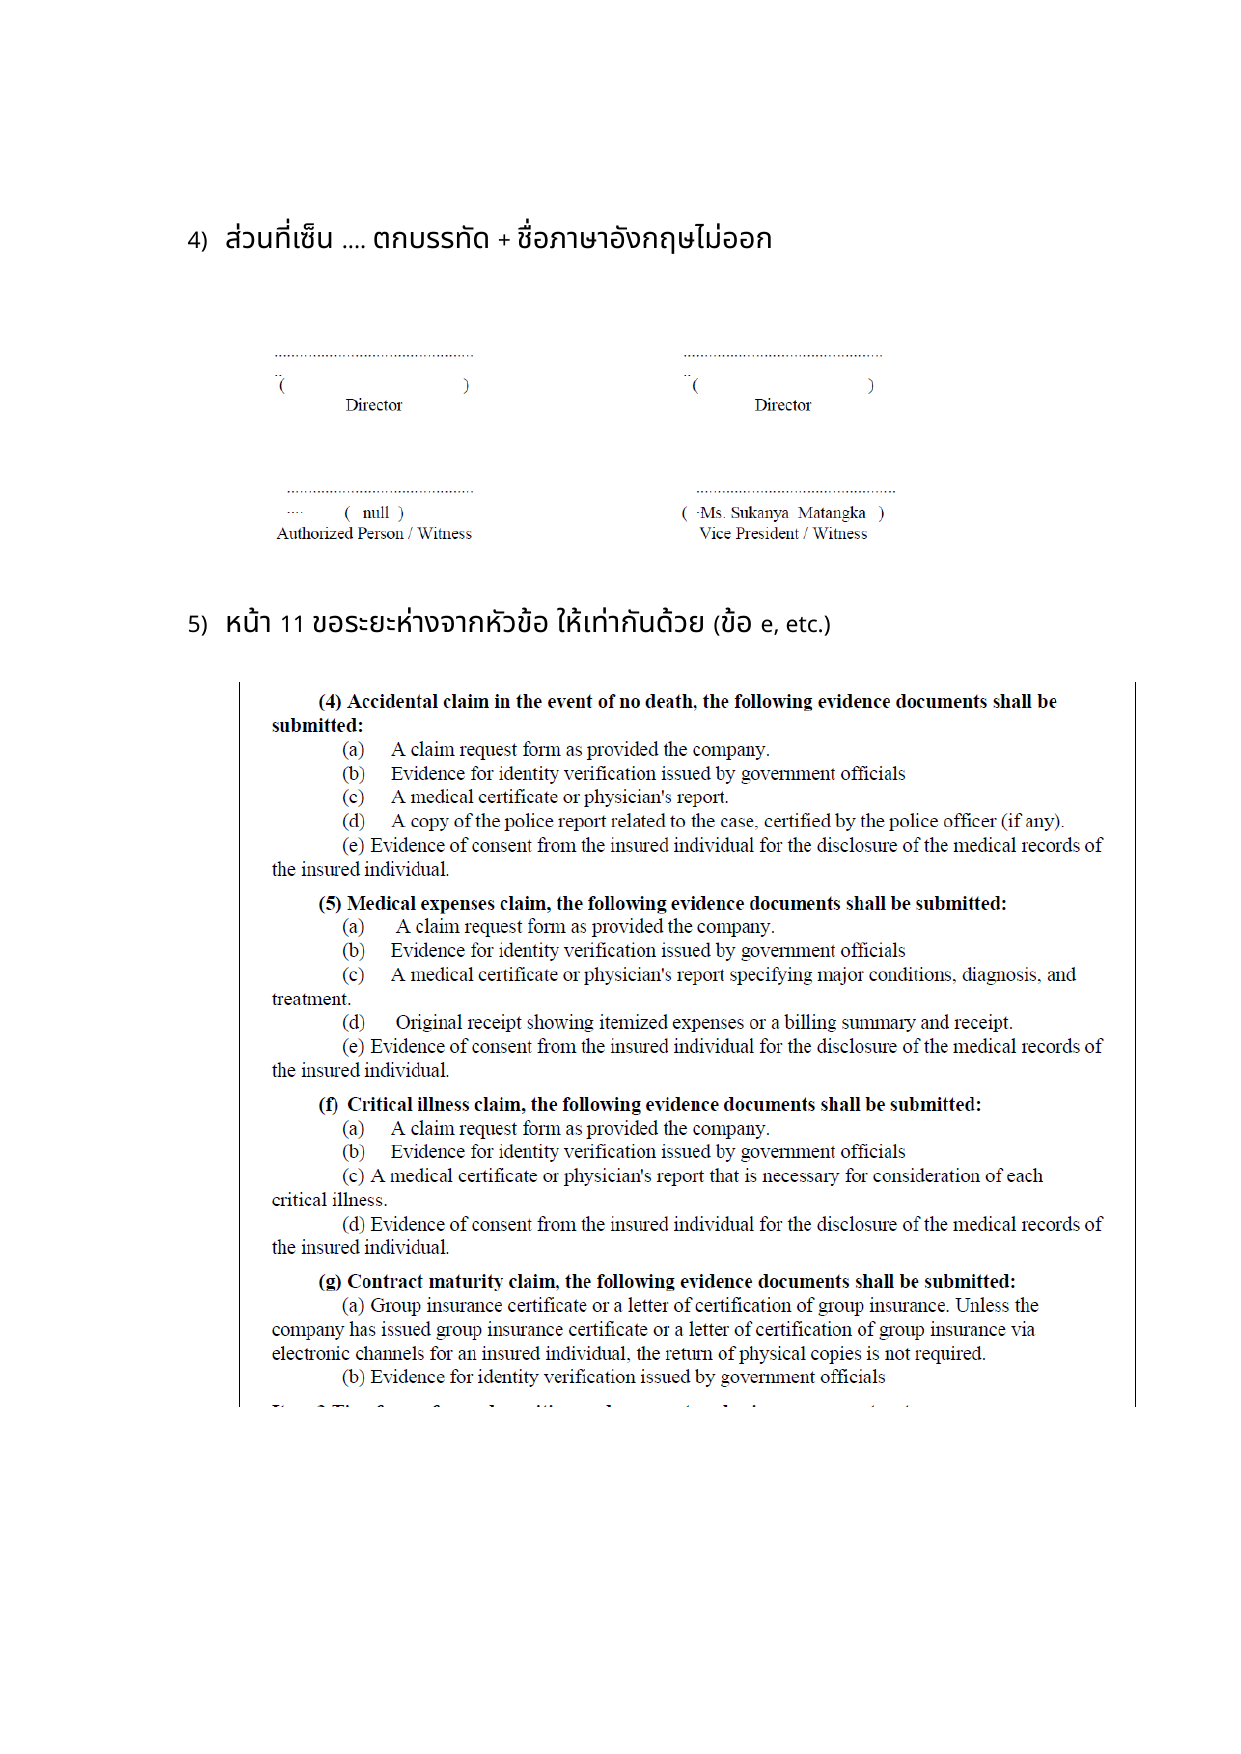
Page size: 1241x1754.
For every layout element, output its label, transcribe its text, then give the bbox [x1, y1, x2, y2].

picture [225, 298, 939, 566]
picture [225, 682, 1166, 1407]
list หน้า 11 ขอระยะห่างจากหัวข้อ ให้เท่ากันด้วย (ข้อ e, etc.) [187, 602, 1090, 646]
list ส่วนที่เซ็น .... ตกบรรทัด + ชื่อภาษาอังกฤษไม่ออก [187, 217, 1090, 262]
